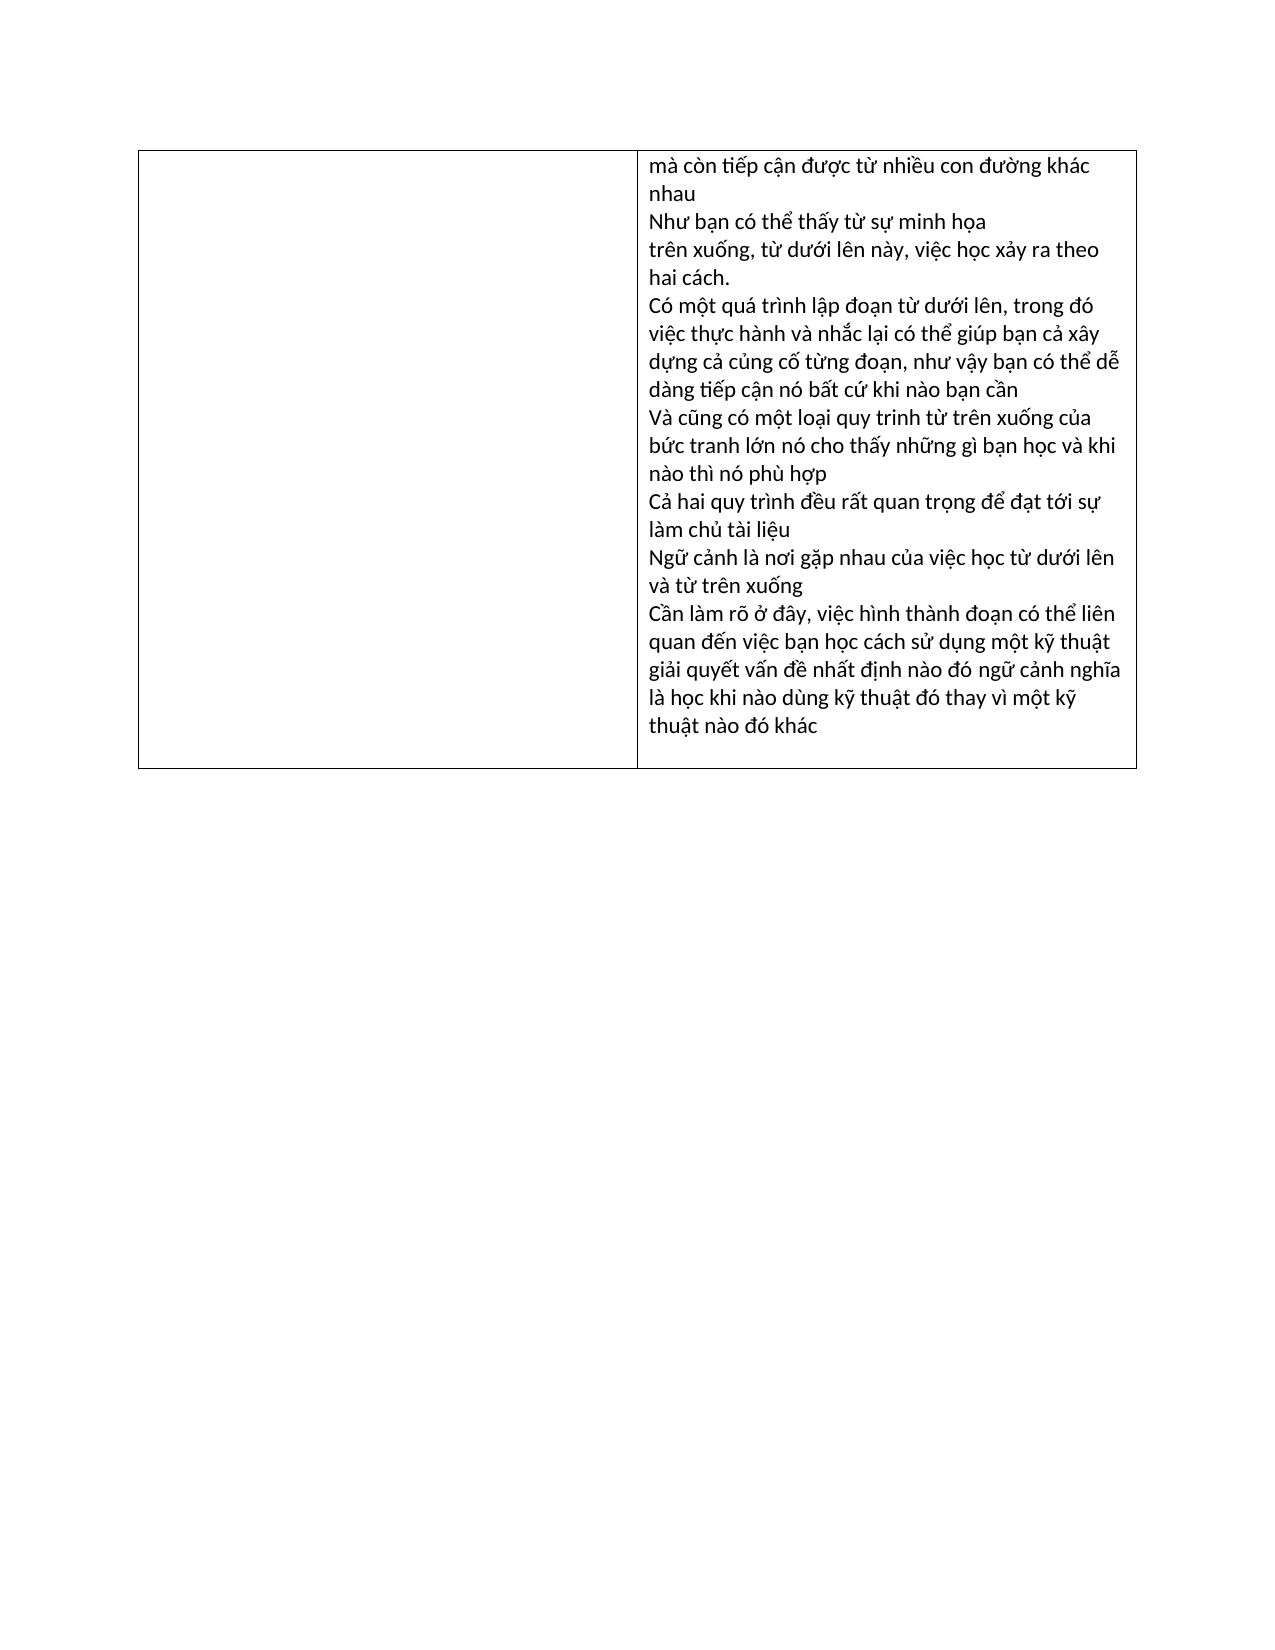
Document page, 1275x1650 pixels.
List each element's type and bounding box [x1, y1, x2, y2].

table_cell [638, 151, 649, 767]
table_cell [139, 151, 637, 767]
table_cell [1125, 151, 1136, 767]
